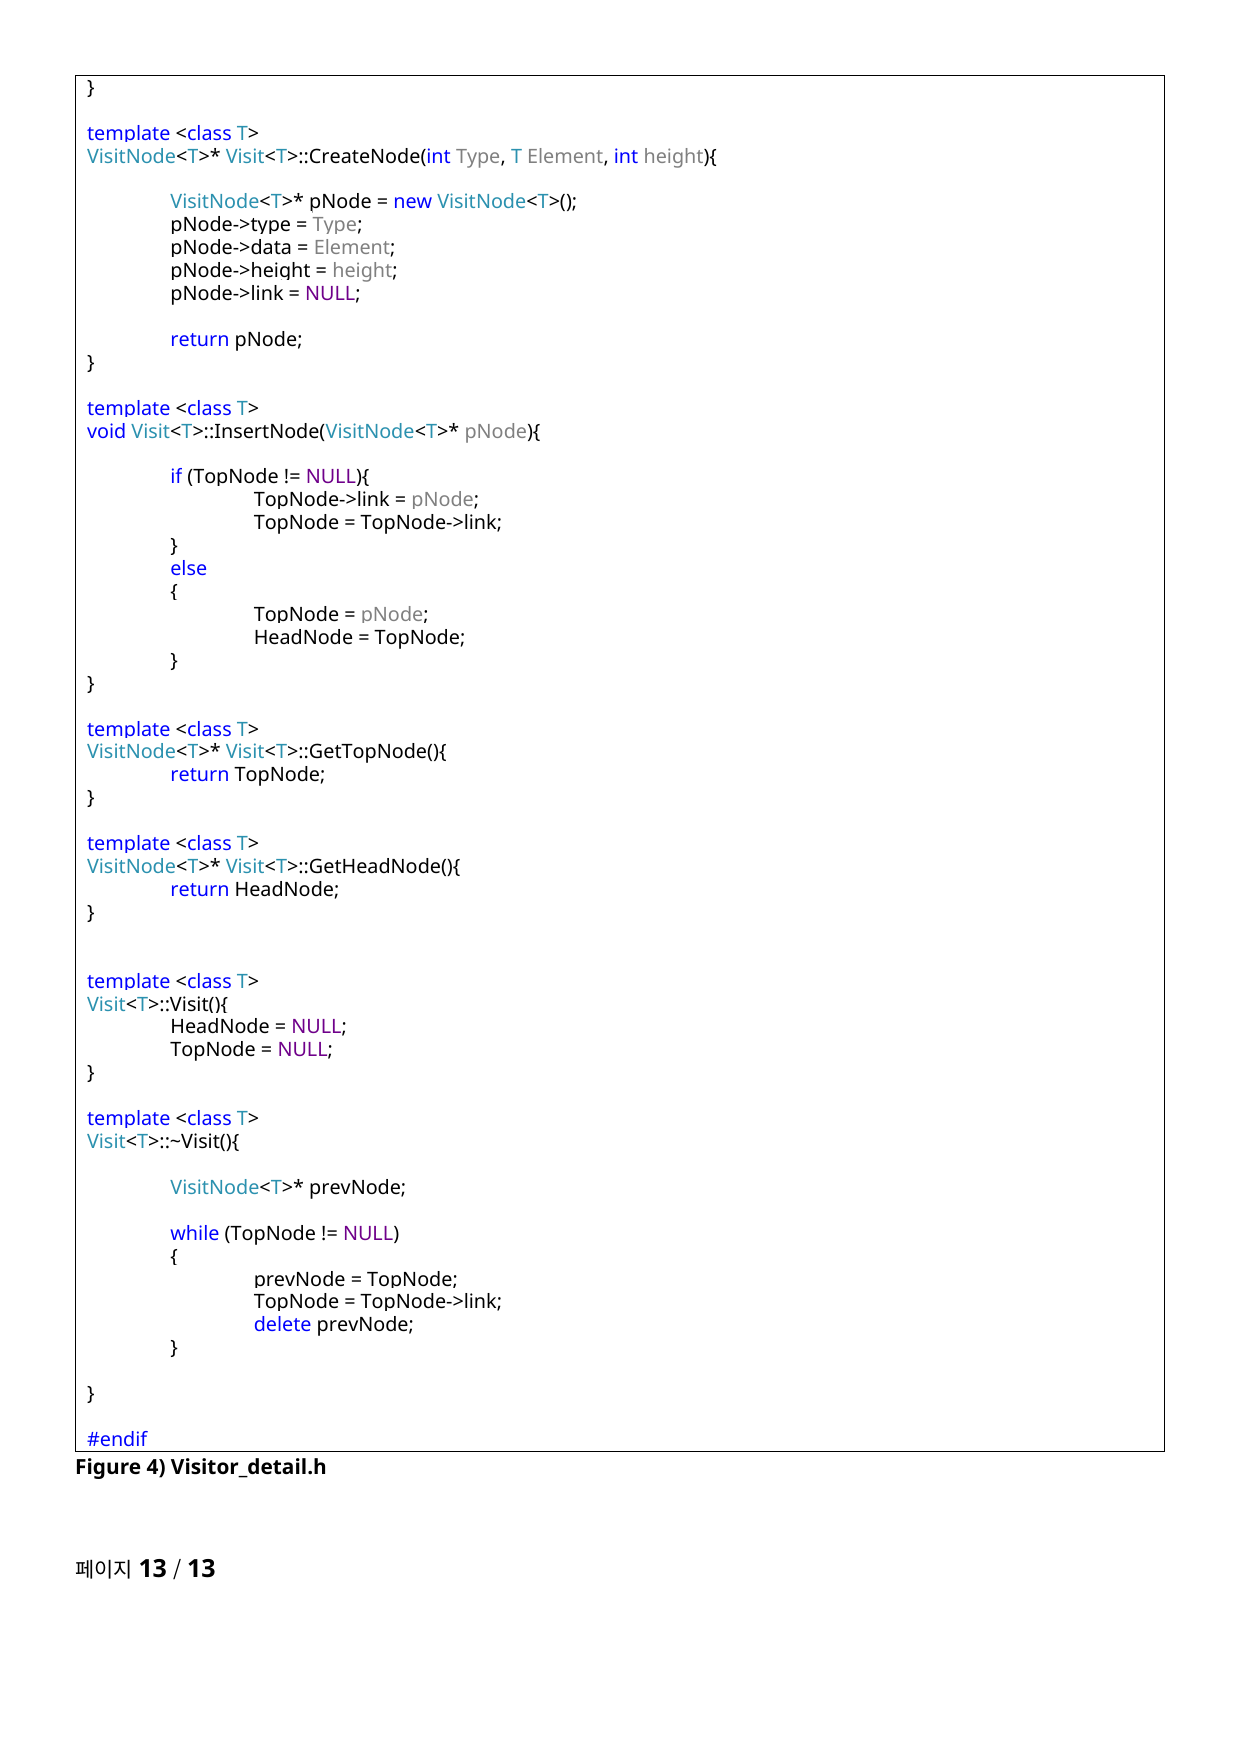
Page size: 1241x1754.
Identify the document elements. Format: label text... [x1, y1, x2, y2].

text Figure 4) Visitor_detail.h [75, 1452, 1165, 1481]
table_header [76, 76, 1164, 1451]
